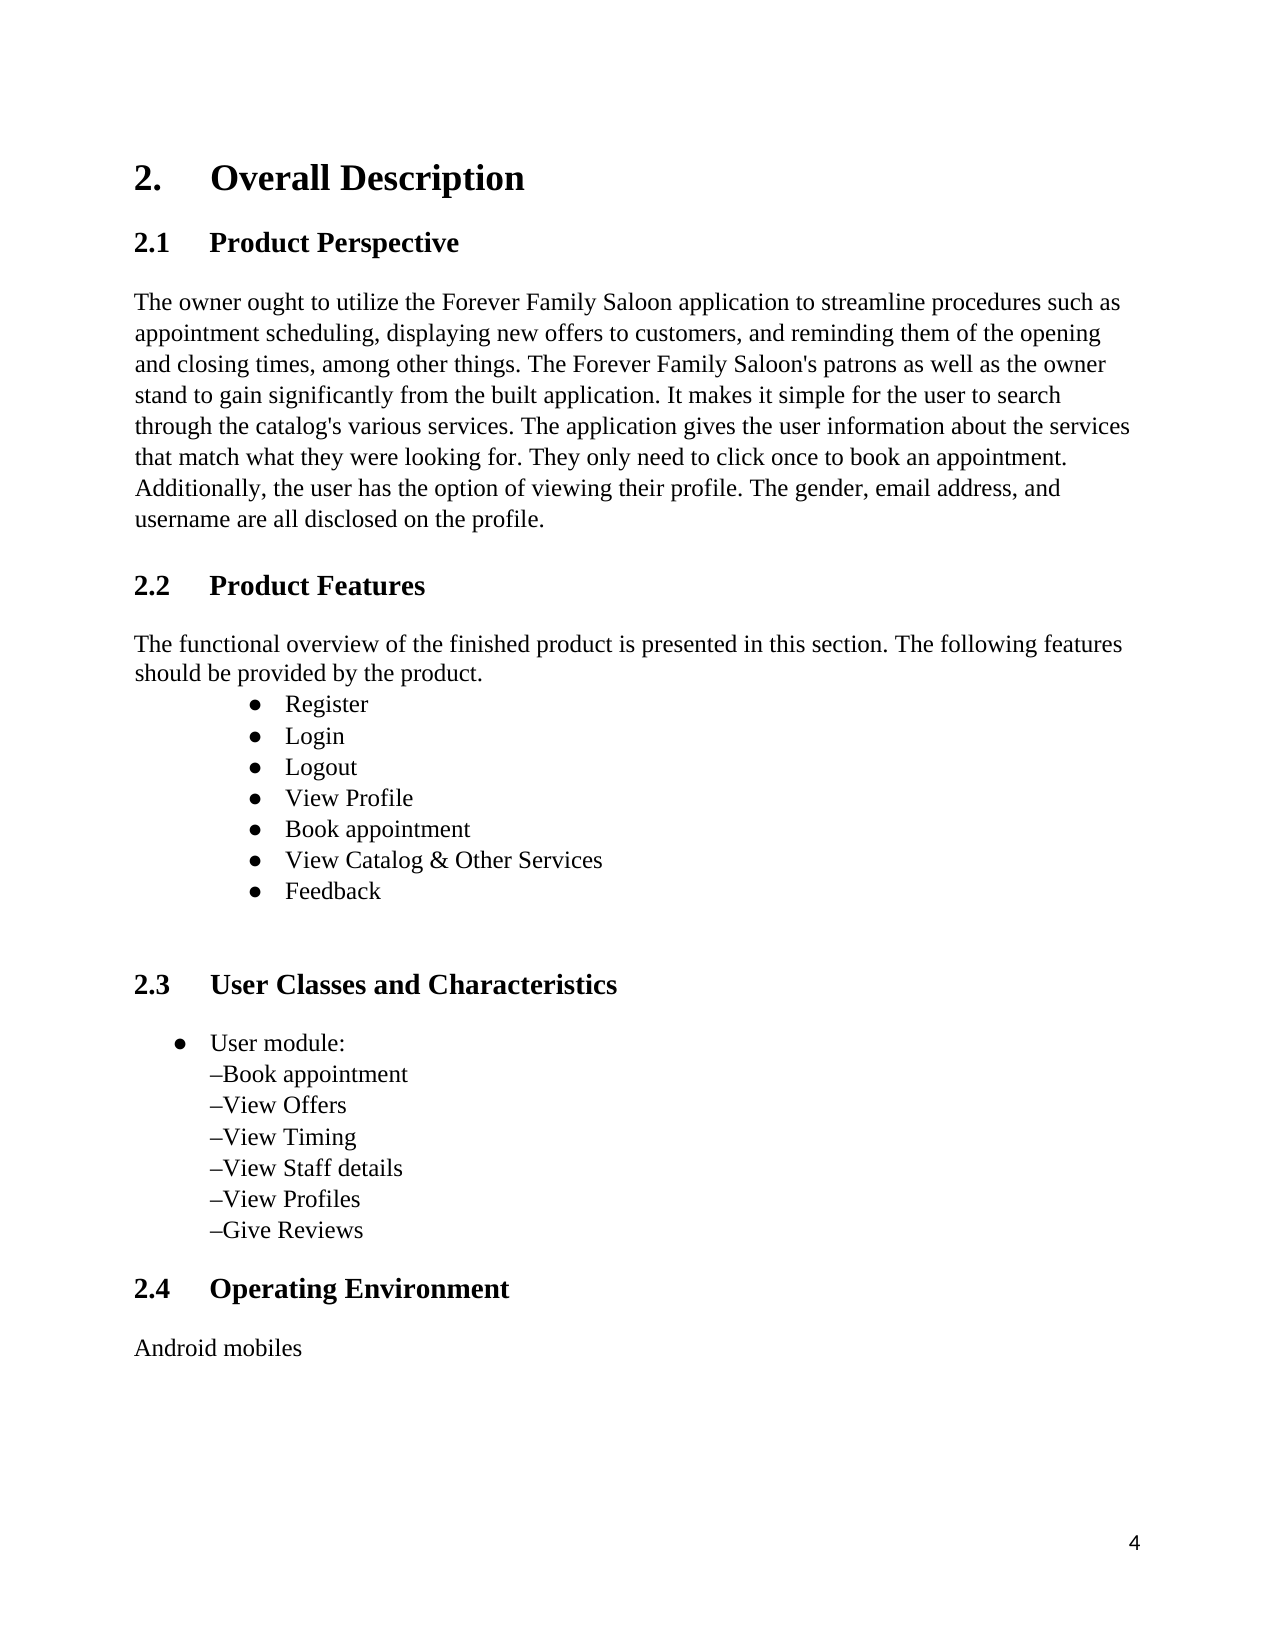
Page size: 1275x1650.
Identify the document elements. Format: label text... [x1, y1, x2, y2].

subtitle 2. Overall Description [133, 155, 1140, 198]
text –View Offers [210, 1091, 1139, 1119]
text –View Staff details [210, 1153, 1139, 1181]
list Book appointment [247, 814, 1139, 843]
text The functional overview of the finished product is presented in this section. The following features should be provided by the product. [133, 629, 1139, 687]
text The owner ought to utilize the Forever Family Saloon application to streamline procedures such as appointment scheduling, displaying new offers to customers, and reminding them of the opening and closing times, among other things. The Forever Family Saloon's patrons as well as the owner stand to gain significantly from the built application. It makes it simple for the user to search through the catalog's various services. The application gives the user information about the services that match what they were looking for. They only need to click once to book an appointment. Additionally, the user has the option of viewing their profile. The gender, email address, and username are all disclosed on the profile. [133, 287, 1141, 533]
list Login [247, 721, 1139, 749]
list Logout [247, 752, 1139, 781]
subtitle 2.3 User Classes and Characteristics [133, 967, 1140, 1001]
subtitle 2.1 Product Perspective [133, 226, 1140, 259]
list Register [247, 689, 1139, 718]
text –View Profiles [210, 1184, 1139, 1212]
subtitle 2.2 Product Features [133, 568, 1140, 601]
list View Catalog & Other Services [247, 845, 1139, 874]
list User module: [172, 1028, 445, 1057]
list Feedback [247, 876, 1139, 905]
text –View Timing [210, 1122, 1139, 1150]
text –Book appointment [210, 1059, 1139, 1088]
text 2.4 Operating Environment [133, 1272, 1140, 1305]
text Android mobiles [133, 1333, 1139, 1362]
list View Profile [247, 783, 1139, 812]
text –Give Reviews [210, 1215, 1139, 1243]
